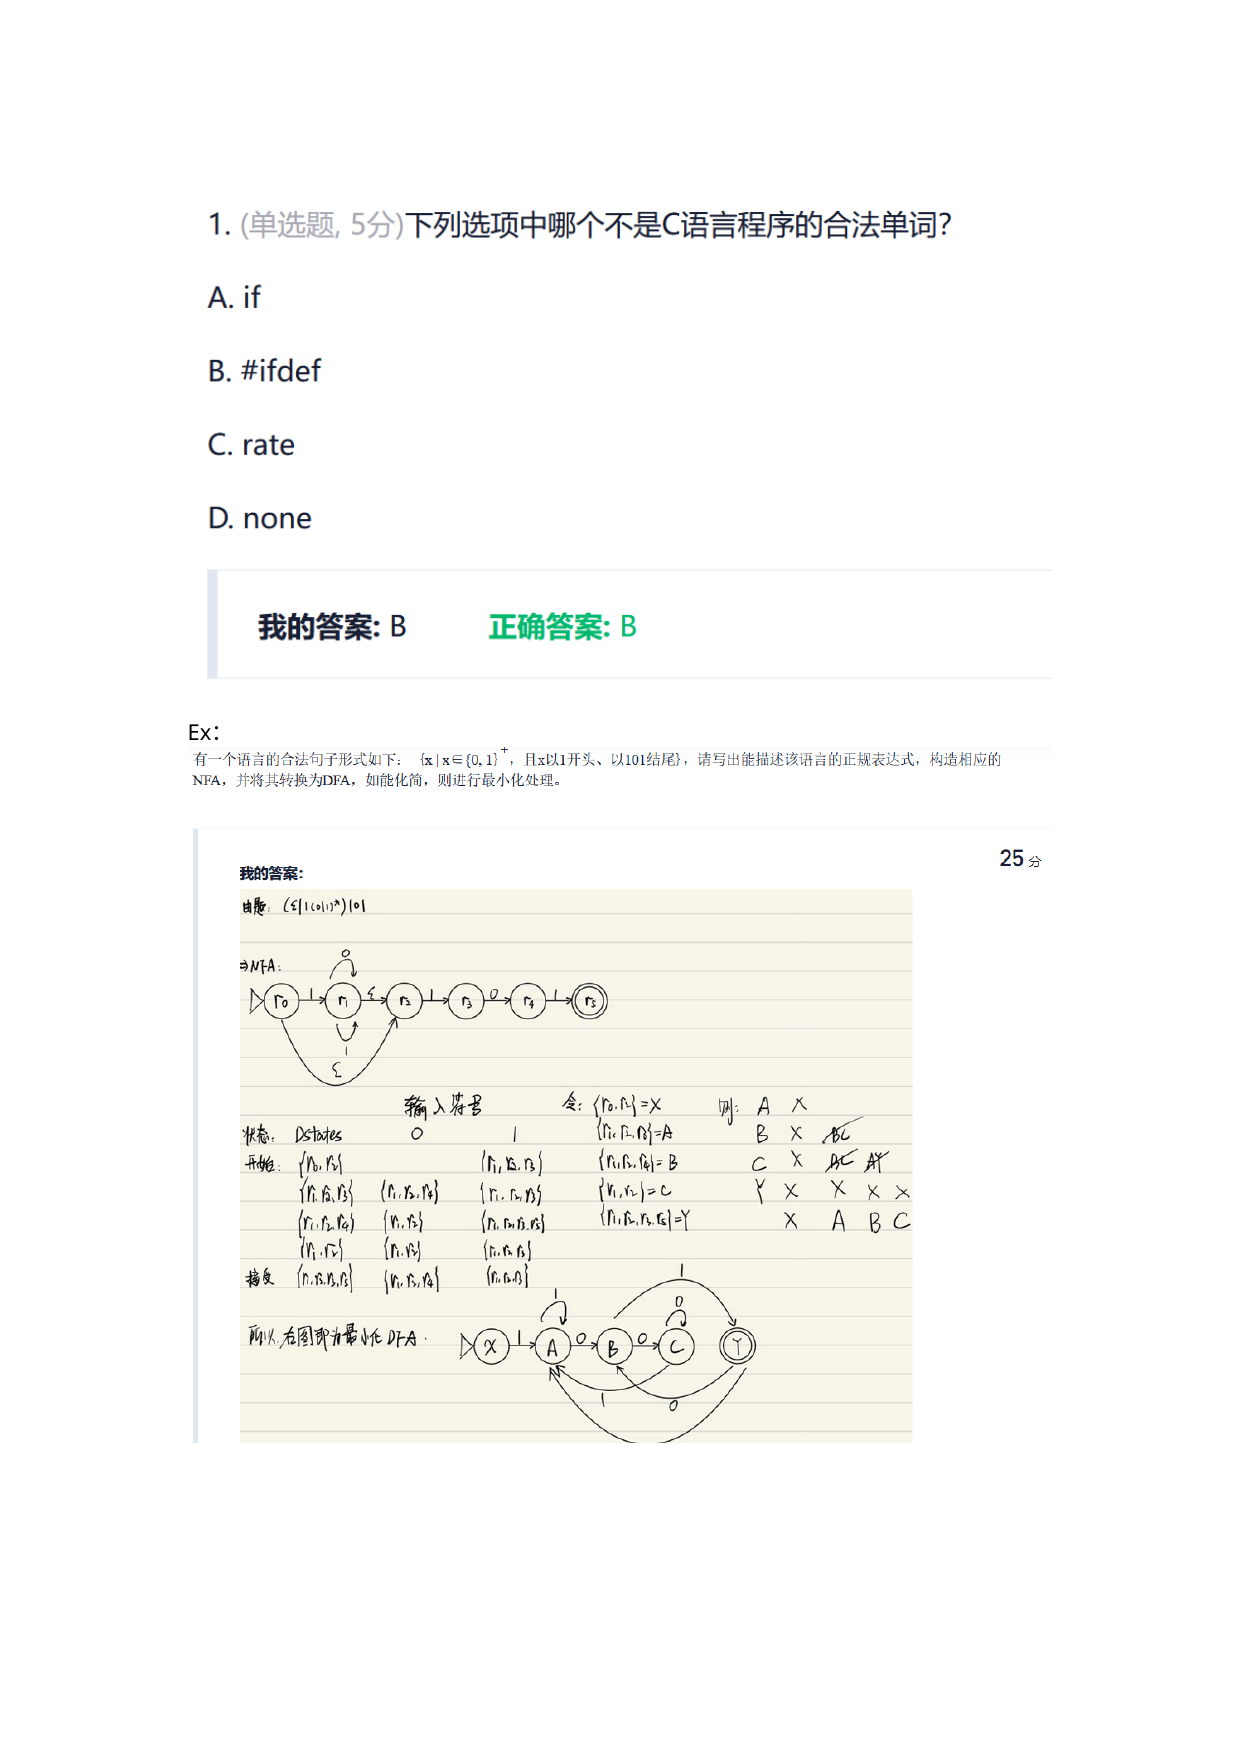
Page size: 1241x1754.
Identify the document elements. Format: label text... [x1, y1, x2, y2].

picture [187, 747, 1053, 1443]
text Ex： [187, 715, 1053, 747]
picture [187, 162, 1053, 715]
